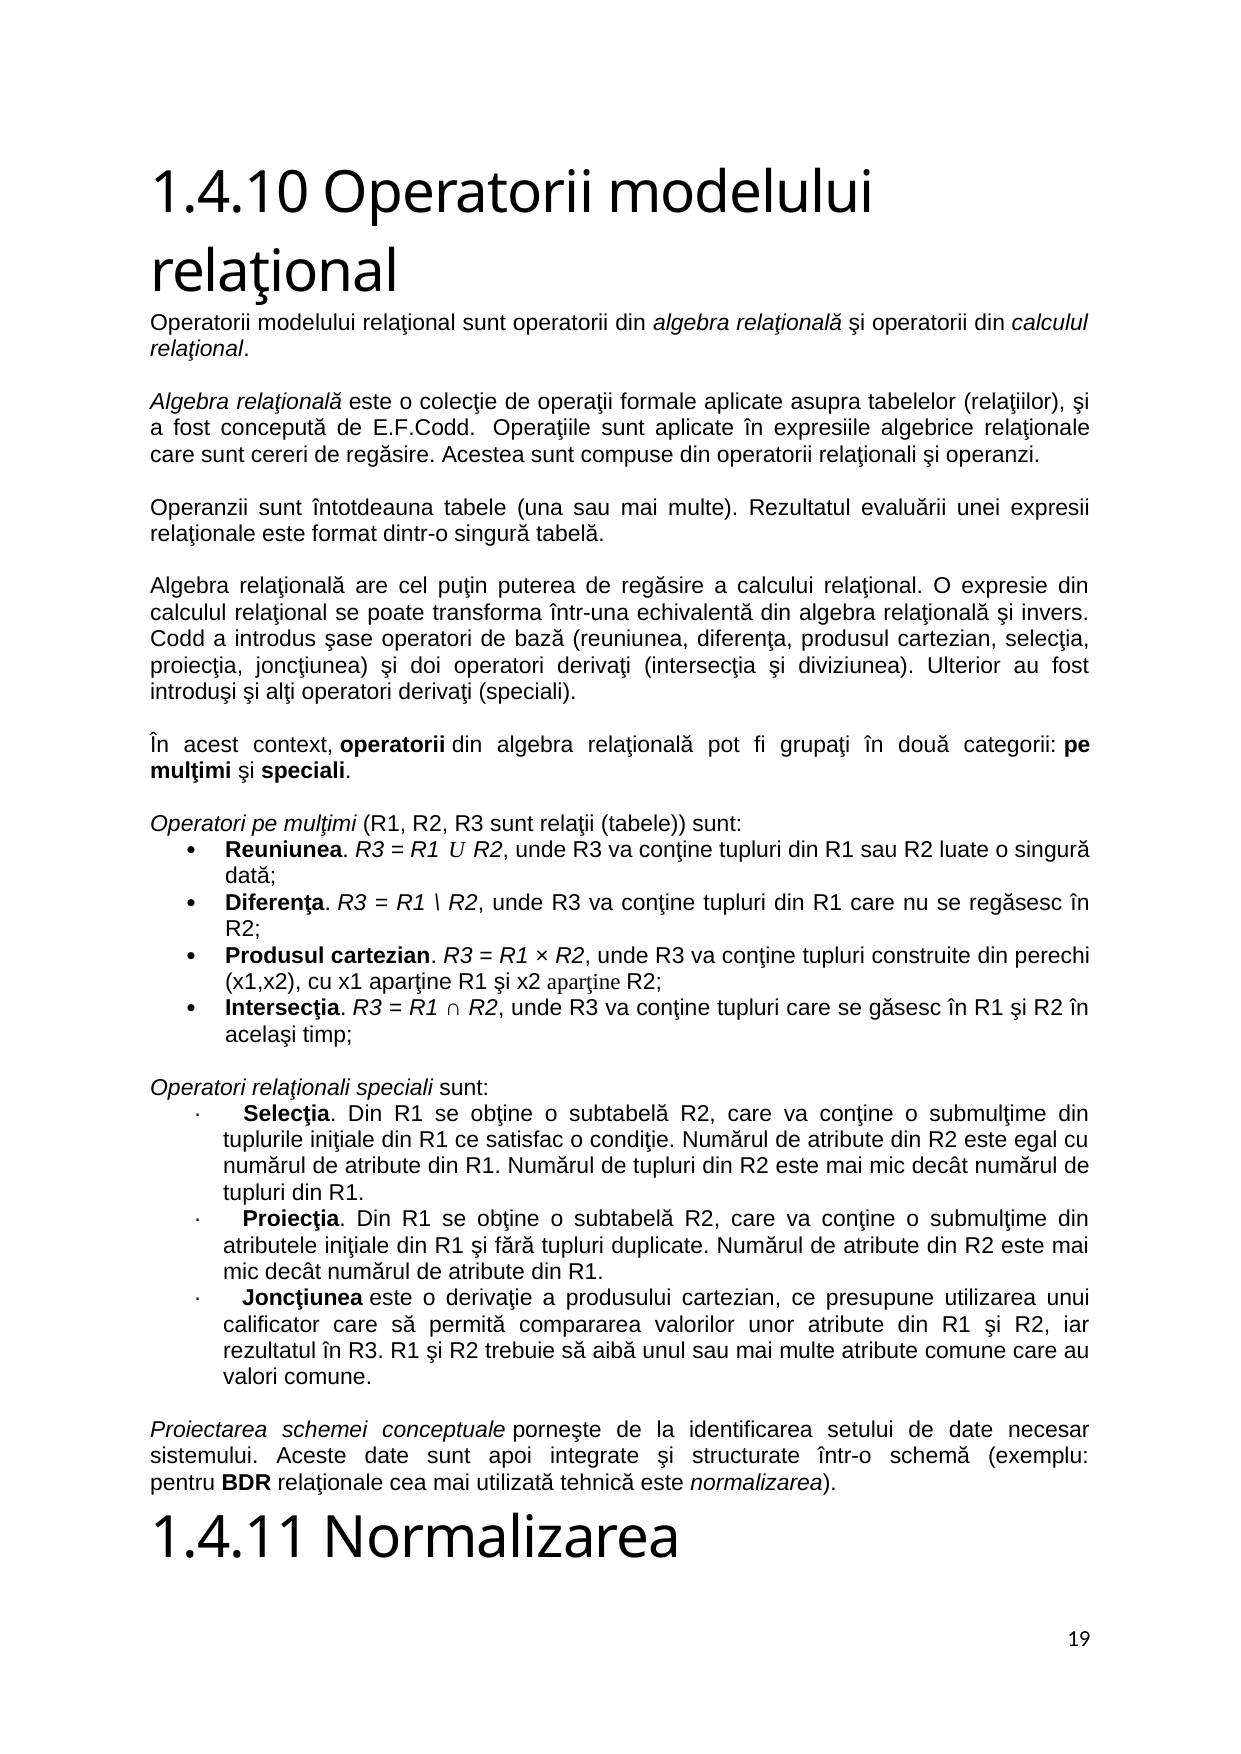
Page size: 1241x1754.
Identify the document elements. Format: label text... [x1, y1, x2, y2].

text Operatori pe mulţimi (R1, R2, R3 sunt relaţii (tabele)) sunt: [150, 810, 1090, 836]
text · Proiecţia. Din R1 se obţine o subtabelă R2, care va conţine o submulţime din atributele iniţiale din R1 şi fără tupluri duplicate. Numărul de atribute din R2 este mai mic decât numărul de atribute din R1. [194, 1205, 1090, 1284]
text Proiectarea schemei conceptuale porneşte de la identificarea setului de date necesar sistemului. Aceste date sunt apoi integrate şi structurate într-o schemă (exemplu: pentru BDR relaţionale cea mai utilizată tehnică este normalizarea). [150, 1416, 1090, 1495]
text În acest context, operatorii din algebra relaţională pot fi grupaţi în două categorii: pe mulţimi şi speciali. [150, 731, 1090, 783]
list Diferenţa. R3 = R1 \ R2, unde R3 va conţine tupluri din R1 care nu se regăsesc în R2; [187, 889, 1090, 942]
text Operatorii modelului relaţional sunt operatorii din algebra relaţională şi operatorii din calculul relaţional. [150, 309, 1090, 362]
text Algebra relaţională are cel puţin puterea de regăsire a calcului relaţional. O expresie din calculul relaţional se poate transforma într-una echivalentă din algebra relaţională şi invers. Codd a introdus şase operatori de bază (reuniunea, diferenţa, produsul cartezian, selecţia, proiecţia, joncţiunea) şi doi operatori derivaţi (intersecţia şi diviziunea). Ulterior au fost introduşi şi alţi operatori derivaţi (speciali). [150, 572, 1090, 704]
text · Joncţiunea este o derivaţie a produsului cartezian, ce presupune utilizarea unui calificator care să permită compararea valorilor unor atribute din R1 şi R2, iar rezultatul în R3. R1 şi R2 trebuie să aibă unul sau mai multe atribute comune care au valori comune. [194, 1284, 1090, 1390]
text Operatori relaţionali speciali sunt: [150, 1073, 1090, 1100]
list Intersecţia. R3 = R1 ∩ R2, unde R3 va conţine tupluri care se găsesc în R1 şi R2 în acelaşi timp; [187, 994, 1090, 1047]
list Produsul cartezian. R3 = R1 × R2, unde R3 va conţine tupluri construite din perechi (x1,x2), cu x1 aparţine R1 şi x2 aparţine R2; [187, 942, 1090, 994]
title 1.4.11 Normalizarea [150, 1495, 1090, 1574]
text Algebra relaţională este o colecţie de operaţii formale aplicate asupra tabelelor (relaţiilor), şi a fost concepută de E.F.Codd. Operaţiile sunt aplicate în expresiile algebrice relaţionale care sunt cereri de regăsire. Acestea sunt compuse din operatorii relaţionali şi operanzi. [150, 388, 1090, 467]
text Operanzii sunt întotdeauna tabele (una sau mai multe). Rezultatul evaluării unei expresii relaţionale este format dintr-o singură tabelă. [150, 493, 1090, 546]
text · Selecţia. Din R1 se obţine o subtabelă R2, care va conţine o submulţime din tuplurile iniţiale din R1 ce satisfac o condiţie. Numărul de atribute din R2 este egal cu numărul de atribute din R1. Numărul de tupluri din R2 este mai mic decât numărul de tupluri din R1. [194, 1100, 1090, 1205]
title 1.4.10 Operatorii modelului relaţional [150, 150, 1090, 309]
list Reuniunea. R3 = R1 U R2, unde R3 va conţine tupluri din R1 sau R2 luate o singură dată; [187, 836, 1090, 889]
